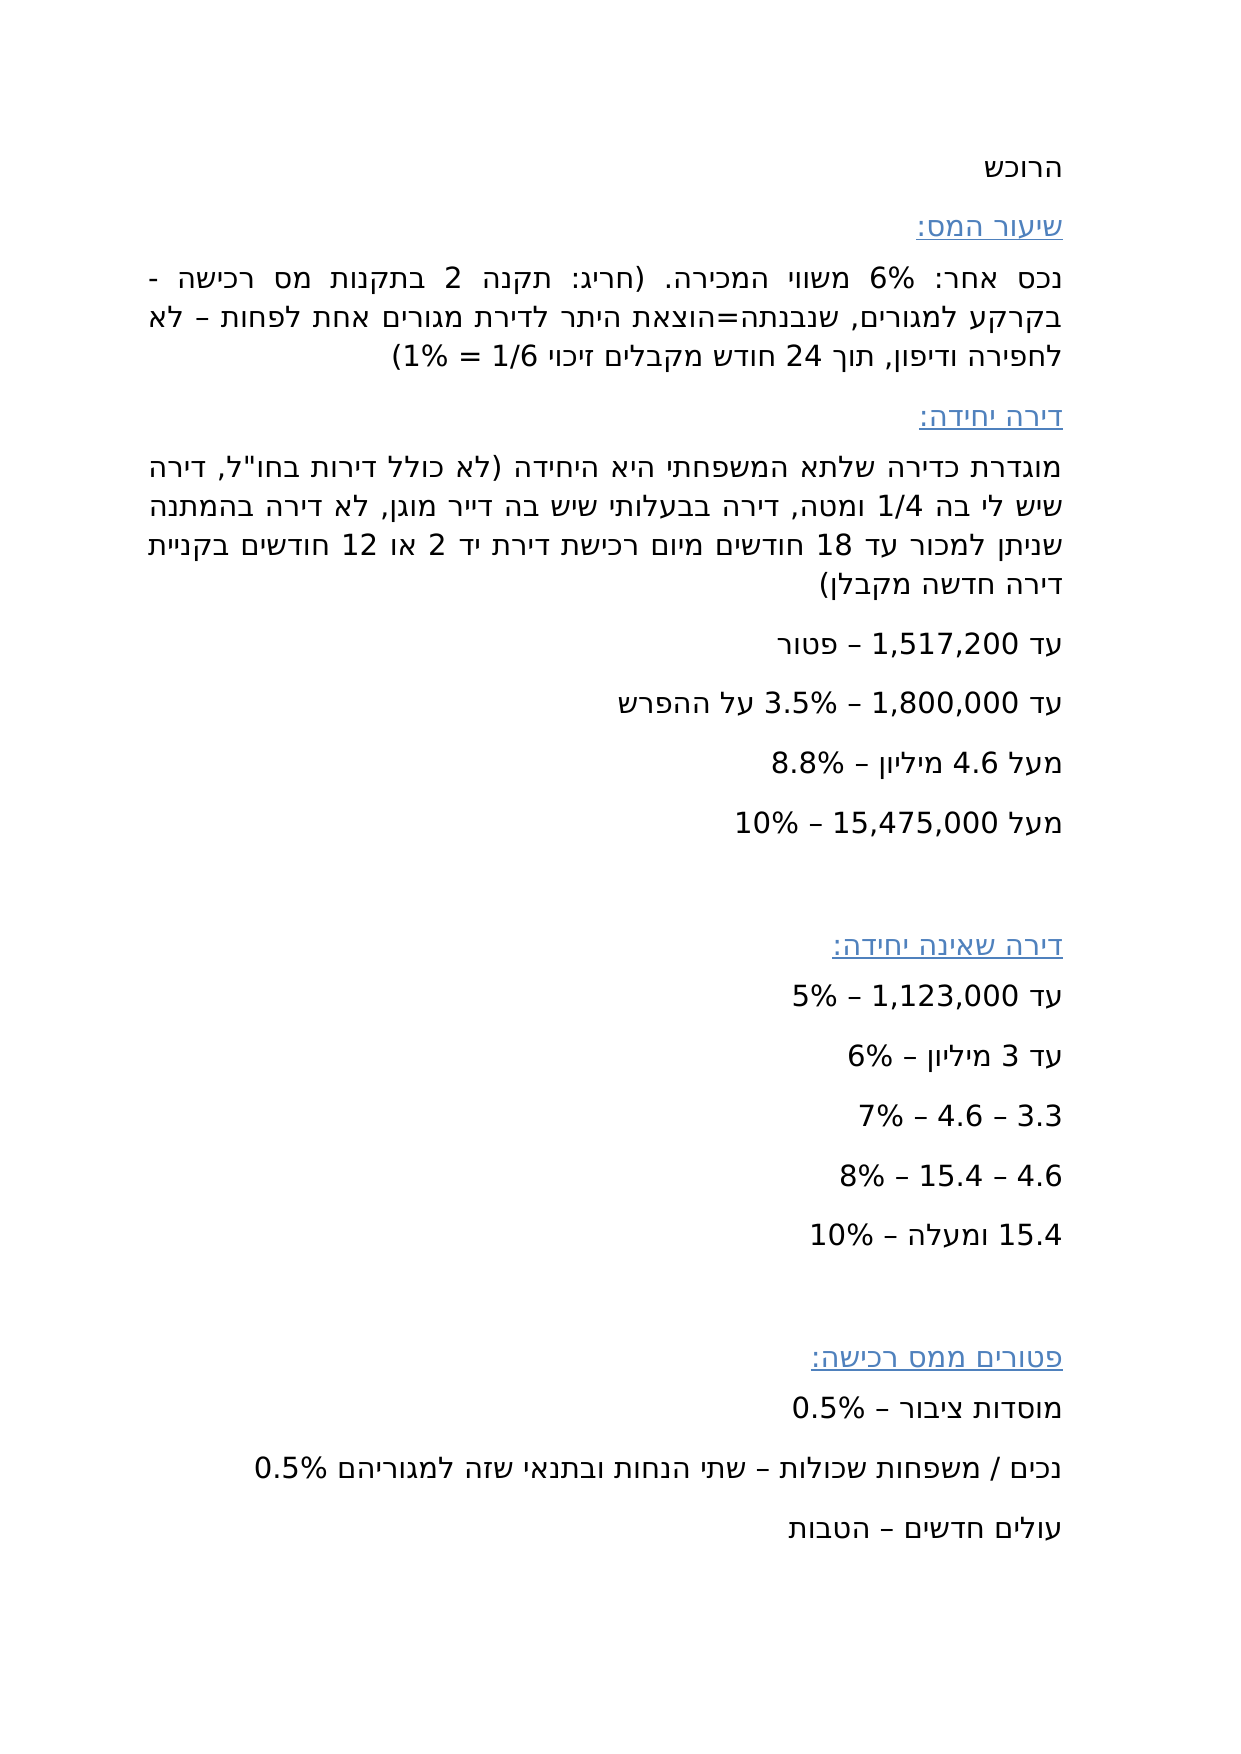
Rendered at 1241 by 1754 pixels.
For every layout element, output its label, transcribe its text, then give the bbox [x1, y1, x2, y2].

text 3.3 – 4.6 – 7% [148, 1099, 1063, 1133]
subtitle פטורים ממס רכישה: [148, 1340, 1063, 1374]
text נכים / משפחות שכולות – שתי הנחות ובתנאי שזה למגוריהם 0.5% [148, 1451, 1063, 1485]
text הרוכש [148, 150, 1063, 184]
subtitle דירה שאינה יחידה: [148, 928, 1063, 962]
text עד 1,517,200 – פטור [148, 627, 1063, 661]
text עולים חדשים – הטבות [148, 1511, 1063, 1545]
text עד 1,123,000 – 5% [148, 979, 1063, 1013]
subtitle שיעור המס: [148, 210, 1063, 244]
text מעל 15,475,000 – 10% [148, 806, 1063, 840]
subtitle דירה יחידה: [148, 399, 1063, 433]
text 15.4 ומעלה – 10% [148, 1219, 1063, 1253]
text נכס אחר: 6% משווי המכירה. (חריג: תקנה 2 בתקנות מס רכישה - בקרקע למגורים, שנבנתה=הוצאת היתר לדירת מגורים אחת לפחות – לא לחפירה ודיפון, תוך 24 חודש מקבלים זיכוי 1/6 = 1%) [148, 261, 1063, 373]
text עד 3 מיליון – 6% [148, 1039, 1063, 1073]
text עד 1,800,000 – 3.5% על ההפרש [148, 687, 1063, 721]
text מעל 4.6 מיליון – 8.8% [148, 747, 1063, 781]
text מוסדות ציבור – 0.5% [148, 1392, 1063, 1426]
text 4.6 – 15.4 – 8% [148, 1159, 1063, 1193]
text מוגדרת כדירה שלתא המשפחתי היא היחידה (לא כולל דירות בחו"ל, דירה שיש לי בה 1/4 ומטה, דירה בבעלותי שיש בה דייר מוגן, לא דירה בהמתנה שניתן למכור עד 18 חודשים מיום רכישת דירת יד 2 או 12 חודשים בקניית דירה חדשה מקבלן) [148, 450, 1063, 601]
